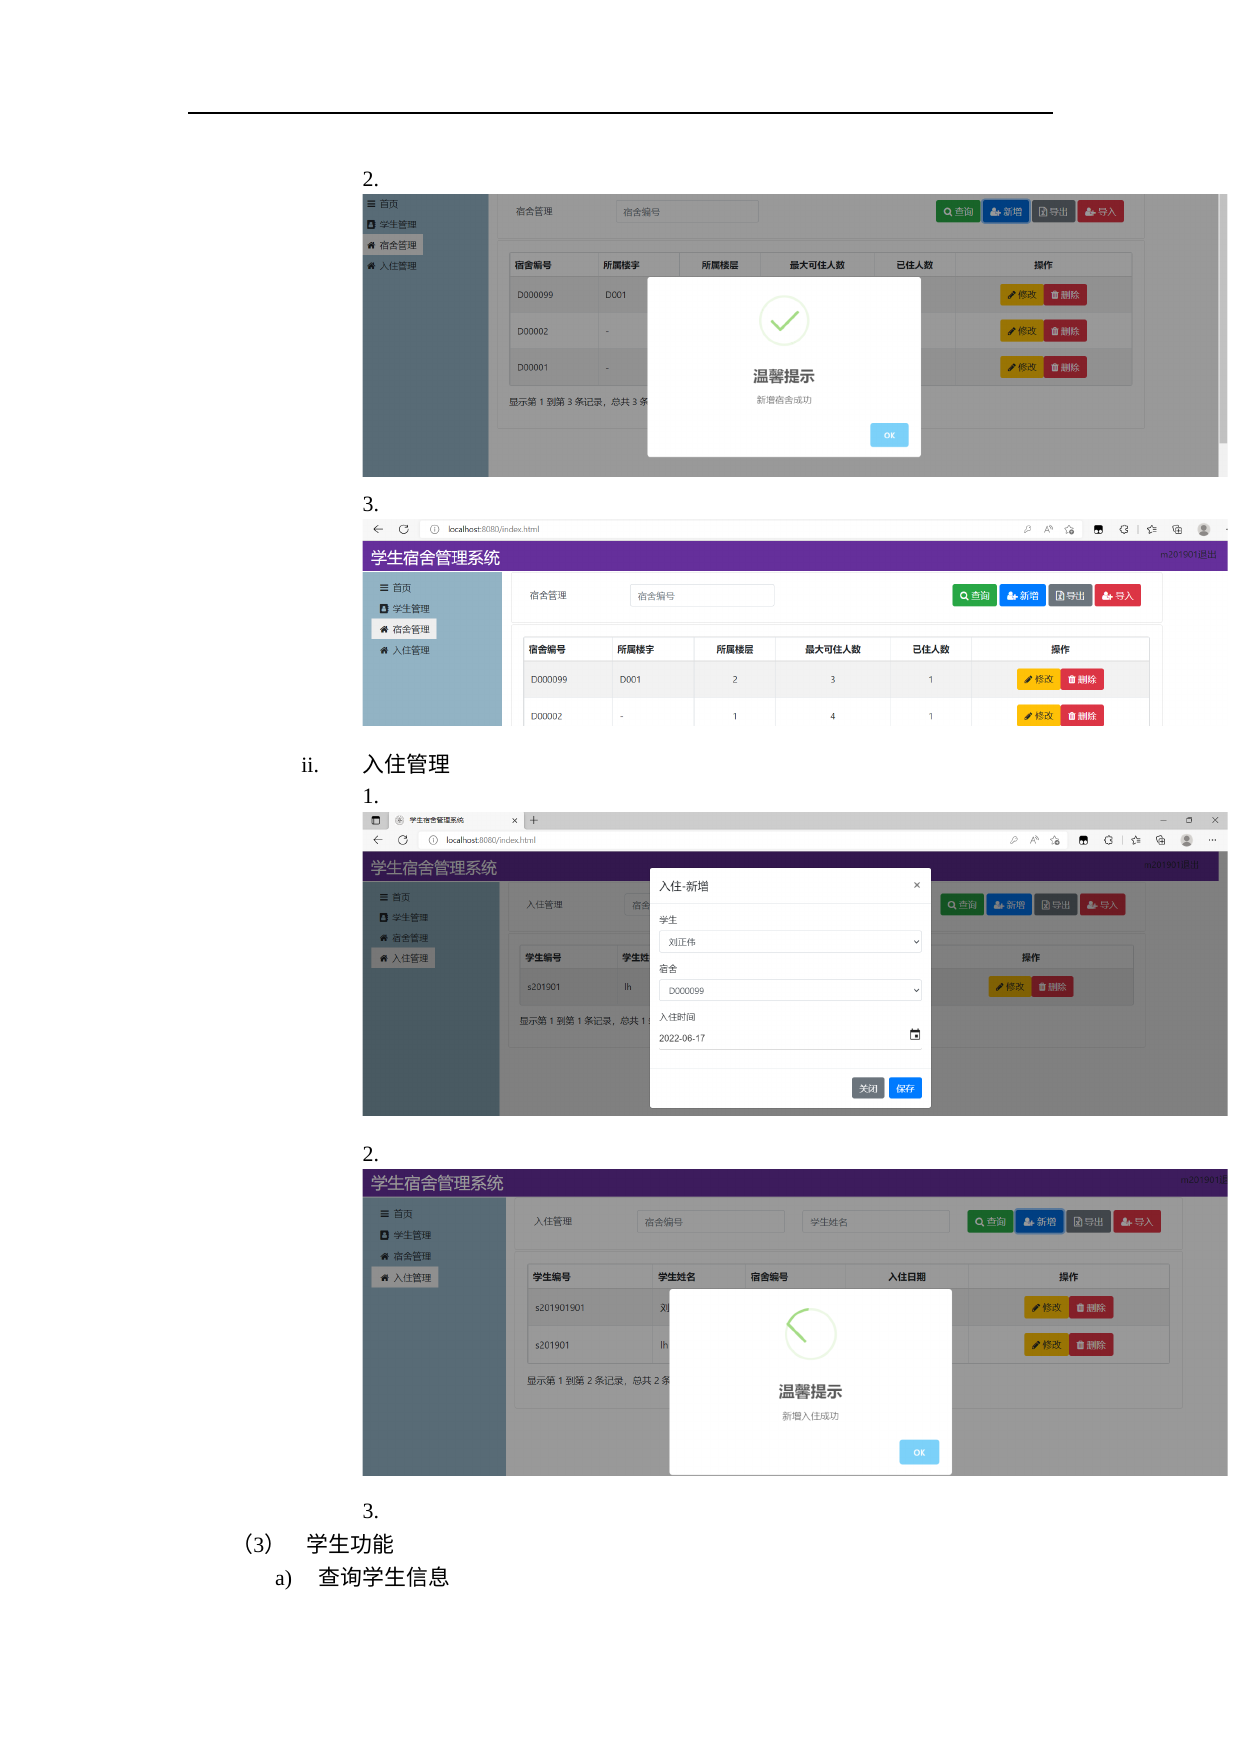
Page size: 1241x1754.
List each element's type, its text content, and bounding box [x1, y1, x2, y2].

picture [362, 519, 1228, 726]
picture [362, 194, 1228, 477]
list 查询学生信息 [275, 1559, 1053, 1592]
picture [362, 1169, 1228, 1476]
picture [362, 812, 1228, 1116]
list 学生功能 [231, 1527, 1053, 1559]
list 入住管理 [319, 747, 1053, 779]
